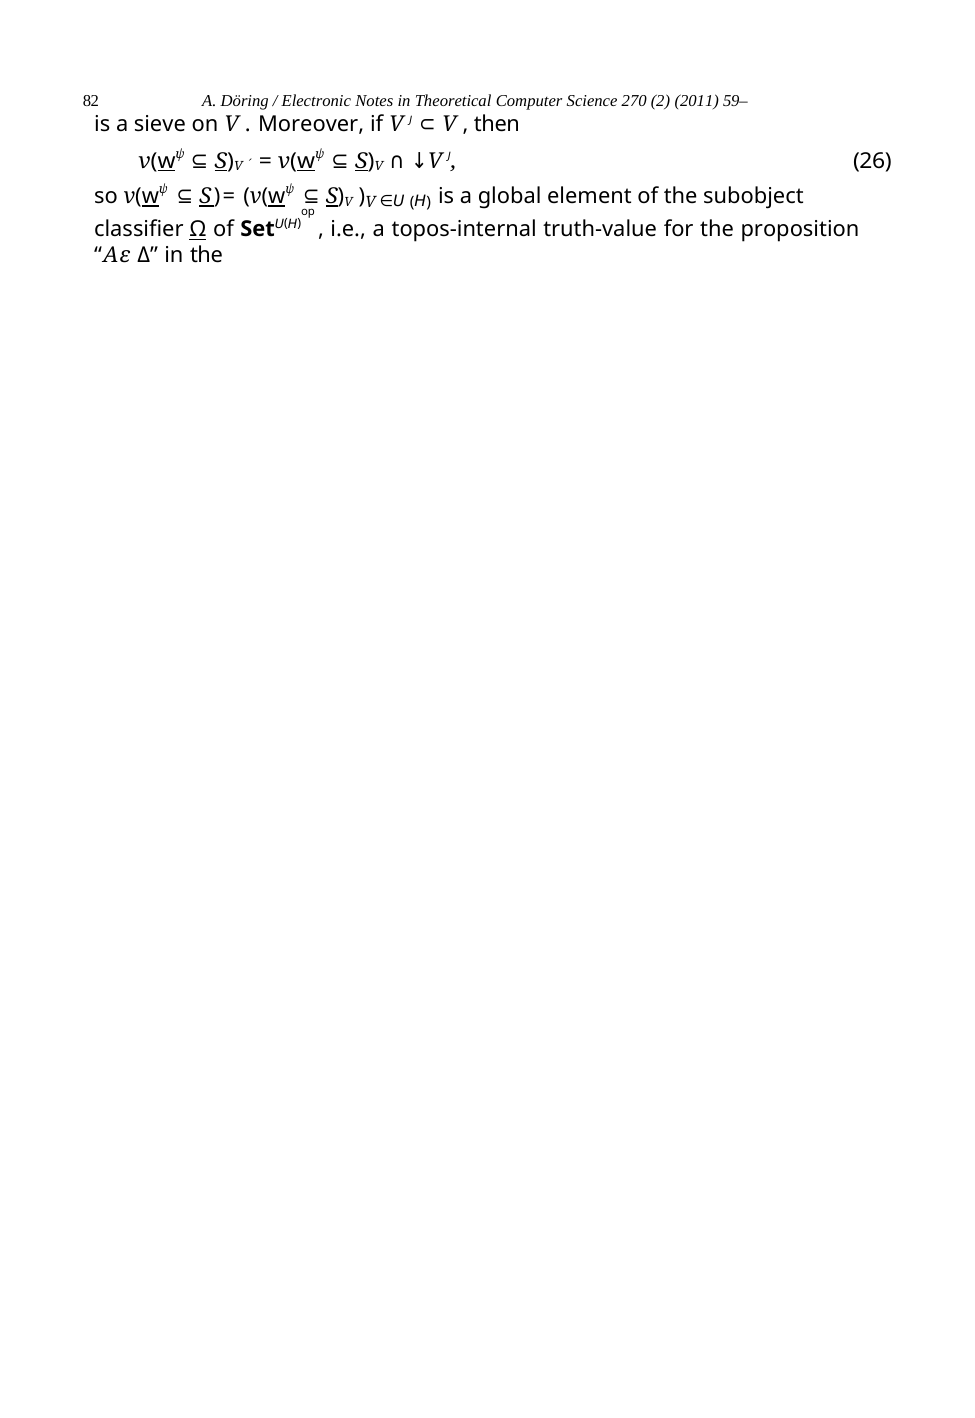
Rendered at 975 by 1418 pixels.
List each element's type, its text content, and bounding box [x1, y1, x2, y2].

text is a sieve on V . Moreover, if V j ⊂ V , then [94, 108, 912, 138]
text so v(wψ ⊆ S)= (v(wψ ⊆ S)V )V ∈U (H) is a global element of the subobject classifier Ω of SetU(H)op , i.e., a topos-internal truth-value for the proposition “Aε Δ” in the [94, 181, 892, 268]
text v(wψ ⊆ S)V ′ = v(wψ ⊆ S)V ∩ ↓V j, (26) [138, 145, 912, 174]
